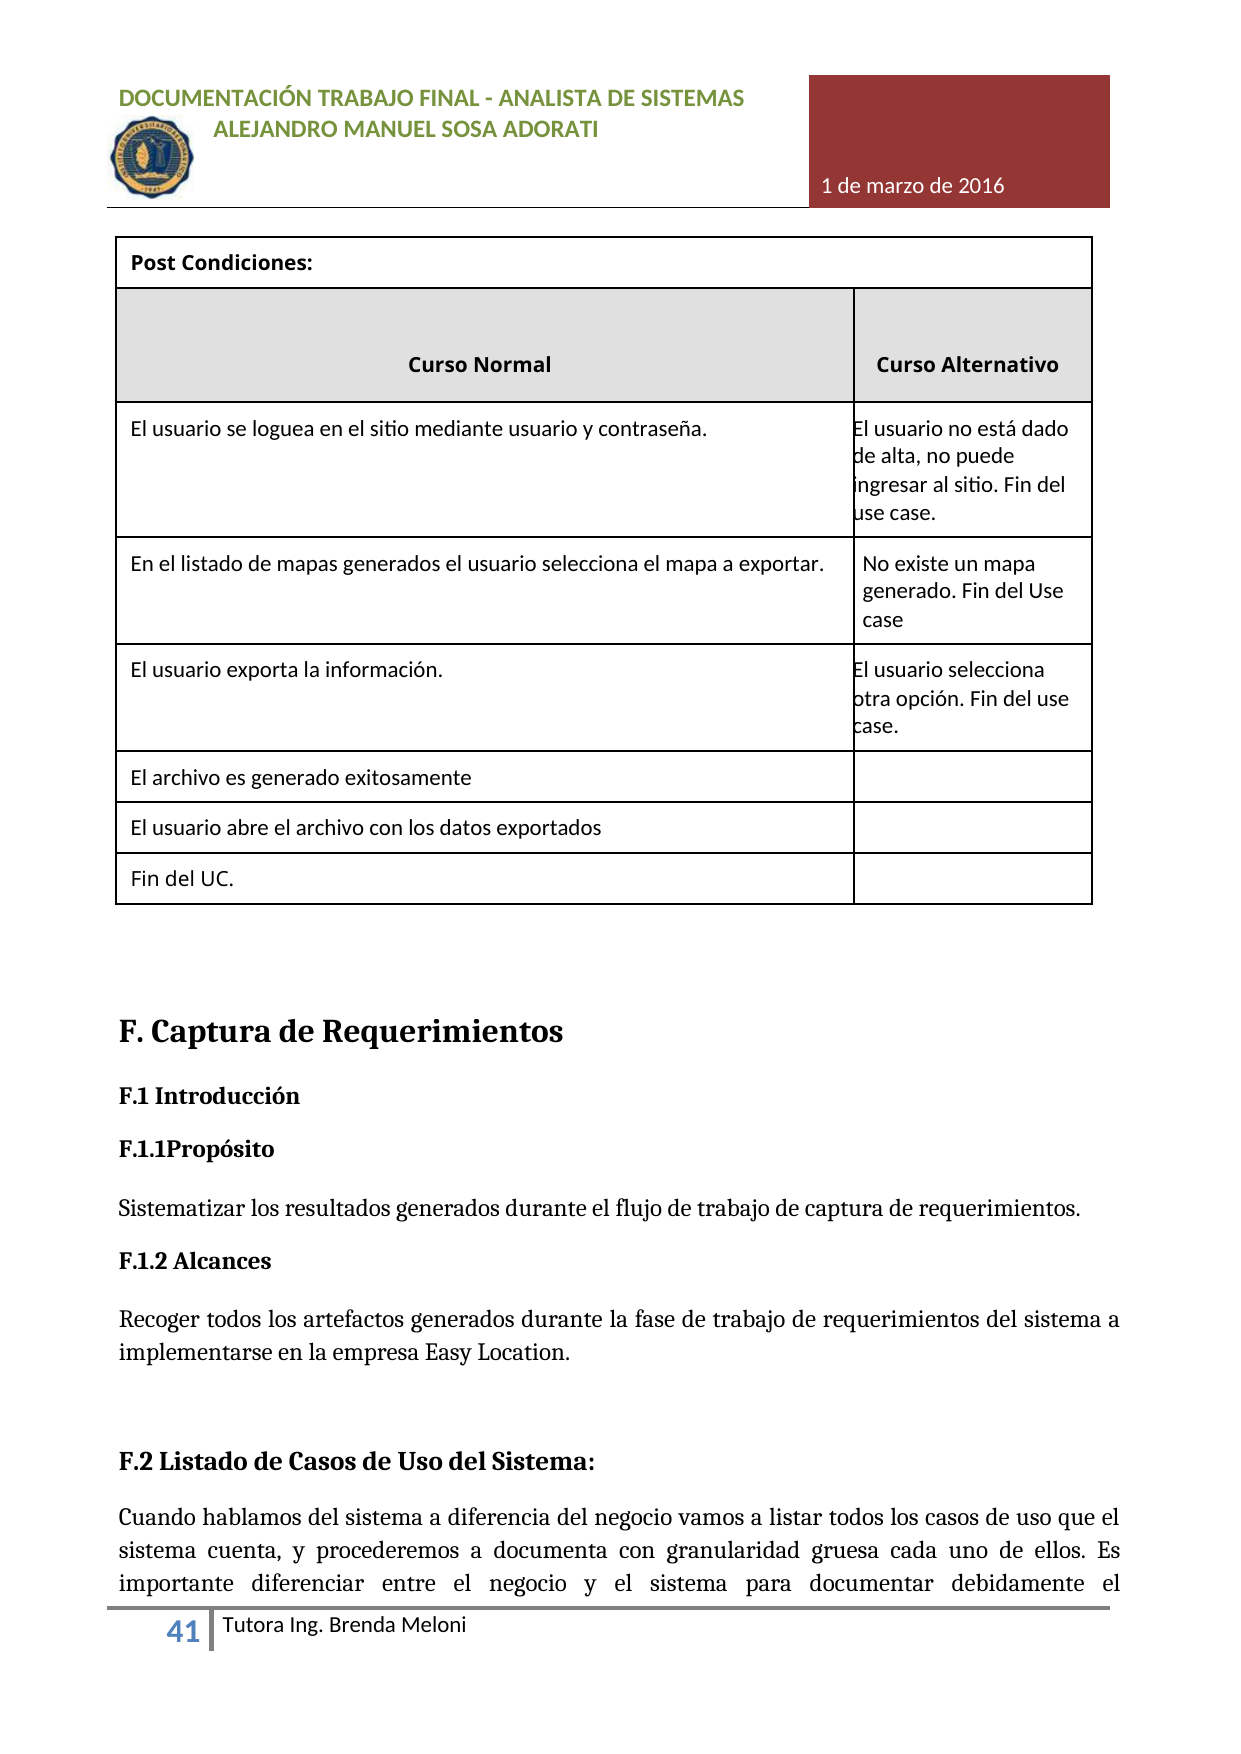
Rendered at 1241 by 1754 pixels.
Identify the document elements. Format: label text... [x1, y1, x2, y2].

table_cell El usuario selecciona otra opción. Fin del use case. [855, 645, 1091, 750]
text F.1 Introducción [118, 1082, 1122, 1110]
text Sistematizar los resultados generados durante el flujo de trabajo de captura de requerimientos. [118, 1193, 1122, 1222]
table_cell No existe un mapa generado. Fin del Use case [855, 538, 1091, 643]
table_cell El usuario no está dado de alta, no puede ingresar al sitio. Fin del use case. [855, 403, 1091, 536]
table_cell Curso Normal [117, 289, 853, 401]
table_cell [855, 854, 1091, 903]
text Recoger todos los artefactos generados durante la fase de trabajo de requerimientos del sistema a implementarse en la empresa Easy Location. [118, 1305, 1122, 1367]
text F.1.2 Alcances [118, 1247, 1122, 1276]
table_cell En el listado de mapas generados el usuario selecciona el mapa a exportar. [117, 538, 853, 643]
text F.2 Listado de Casos de Uso del Sistema: [118, 1446, 1122, 1477]
table_cell Post Condiciones: [117, 238, 1091, 287]
table_cell El usuario se loguea en el sitio mediante usuario y contraseña. [117, 403, 853, 536]
table_cell [855, 752, 1091, 801]
text F.1.1Propósito [118, 1135, 1122, 1164]
table_cell Fin del UC. [117, 854, 853, 903]
table_cell Curso Alternativo [855, 289, 1091, 401]
picture [106, 115, 195, 200]
table_cell [855, 803, 1091, 852]
table_cell El usuario abre el archivo con los datos exportados [117, 803, 853, 852]
table_cell El usuario exporta la información. [117, 645, 853, 750]
text F. Captura de Requerimientos [118, 1012, 1122, 1051]
table_cell El archivo es generado exitosamente [117, 752, 853, 801]
